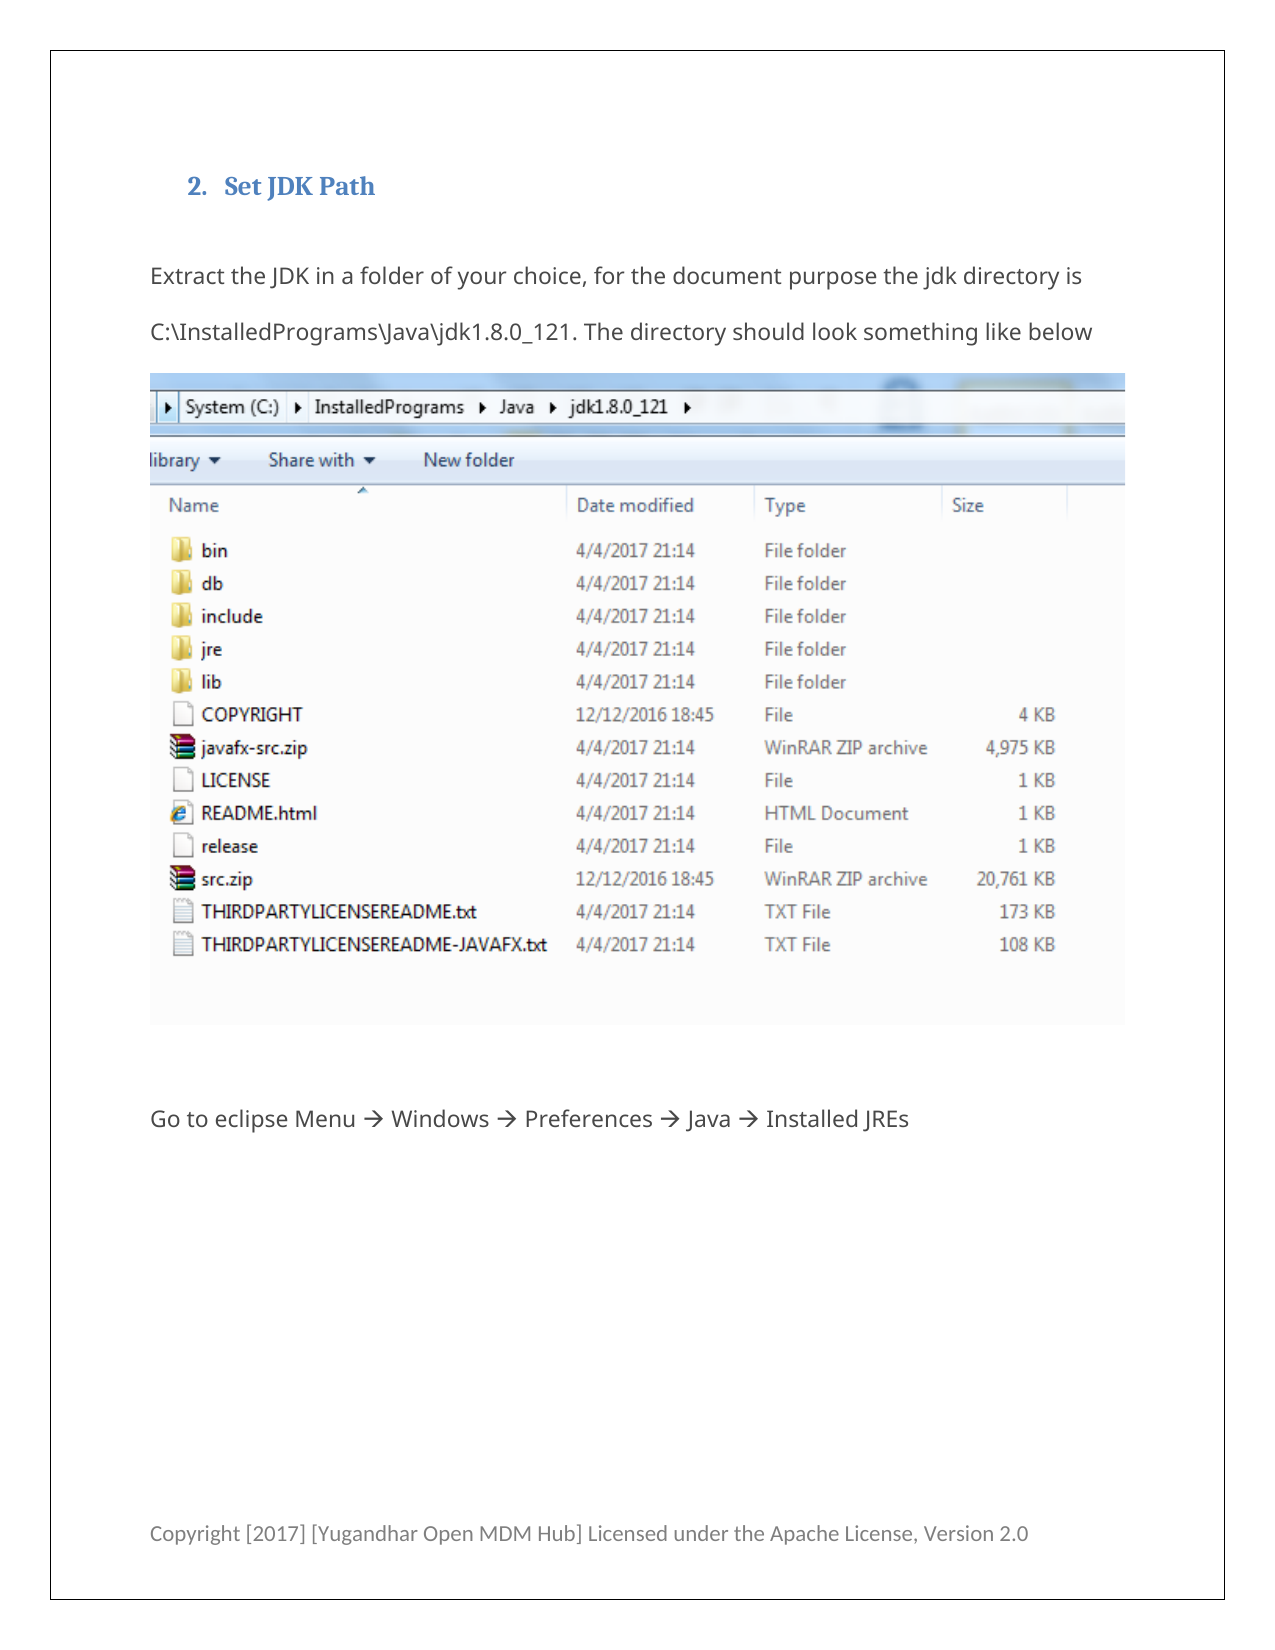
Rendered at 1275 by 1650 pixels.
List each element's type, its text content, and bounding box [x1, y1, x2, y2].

subtitle Set JDK Path [187, 171, 1125, 202]
text Extract the JDK in a folder of your choice, for the document purpose the jdk directory is [150, 259, 1125, 291]
text C:\InstalledPrograms\Java\jdk1.8.0_121. The directory should look something like below [150, 316, 1125, 348]
text Go to eclipse Menu Windows Preferences Java Installed JREs [150, 1103, 1125, 1134]
picture [150, 373, 1125, 1025]
